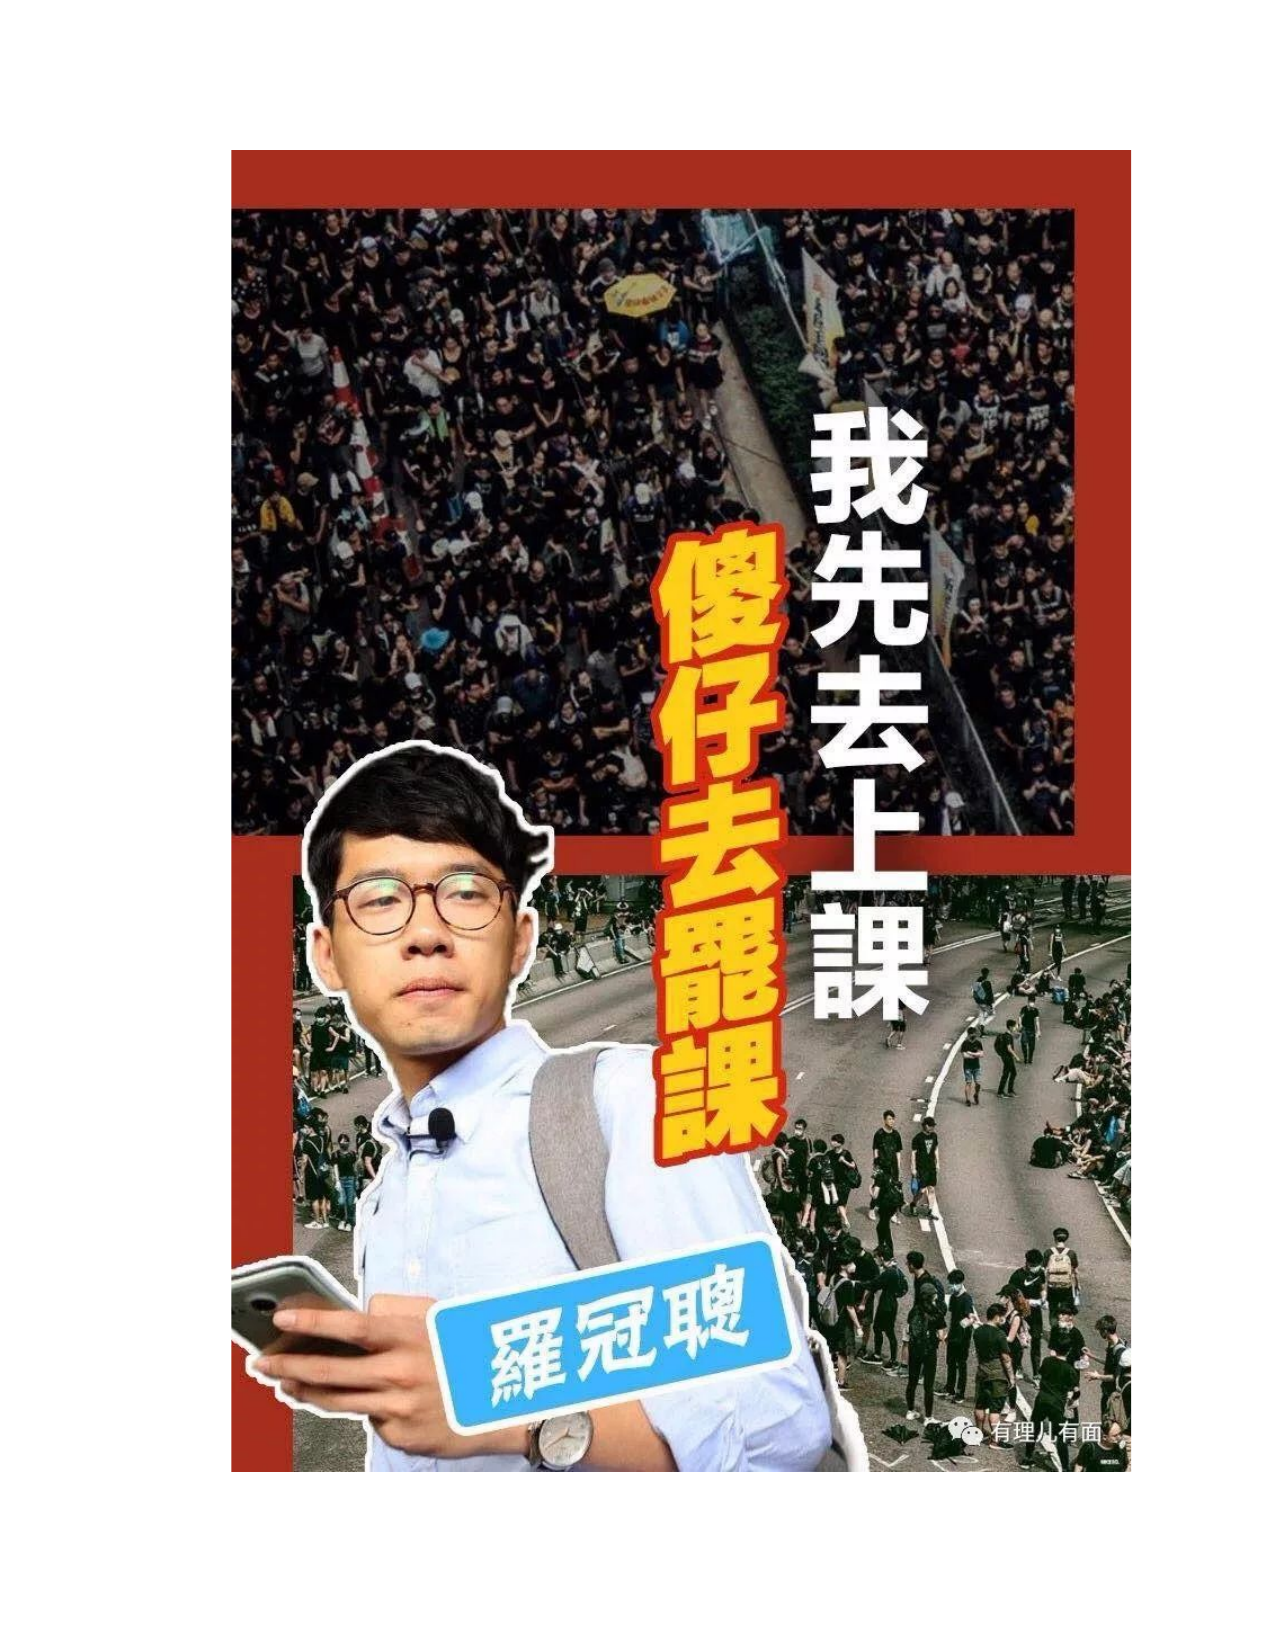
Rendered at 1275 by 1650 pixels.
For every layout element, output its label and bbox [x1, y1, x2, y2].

picture [231, 150, 1132, 1472]
